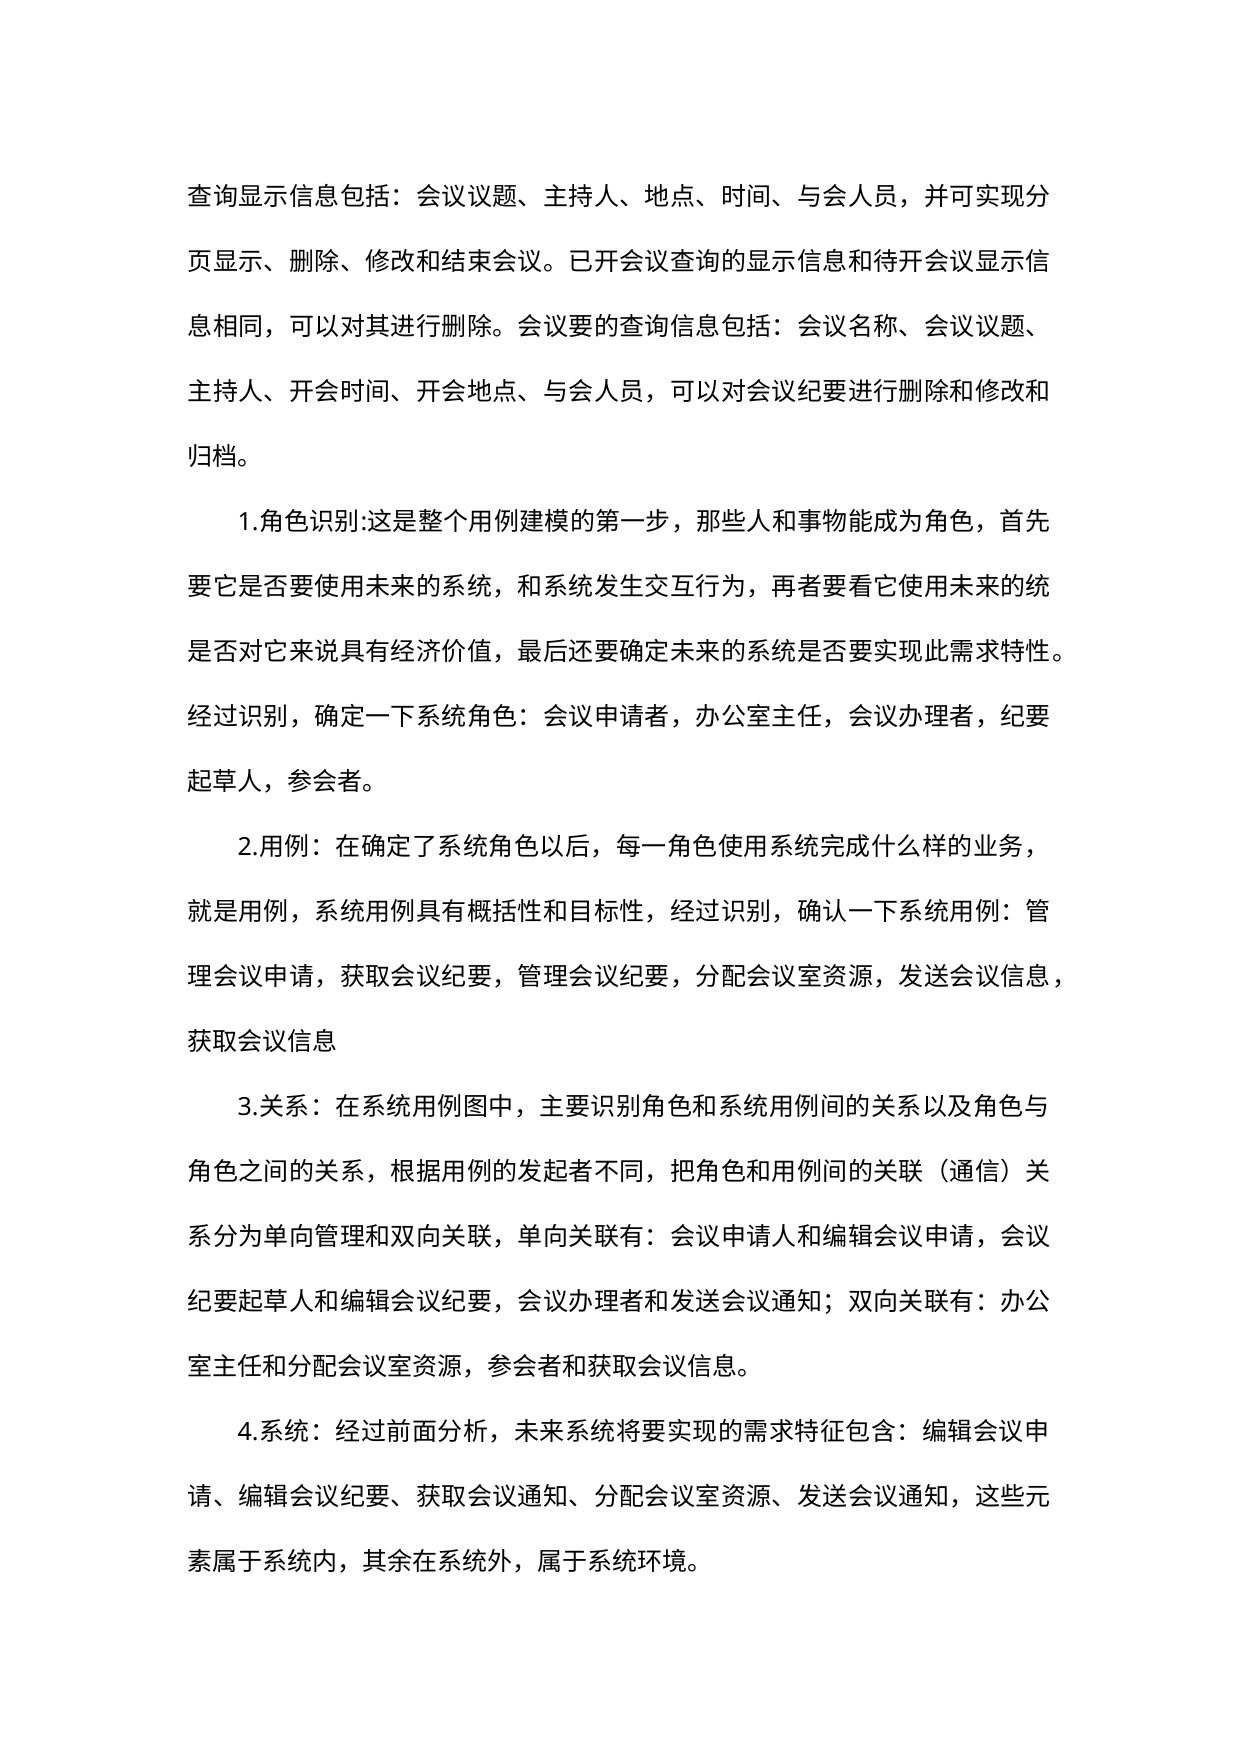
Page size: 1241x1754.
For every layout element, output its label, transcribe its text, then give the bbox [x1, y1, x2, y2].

text 2.用例：在确定了系统角色以后，每一角色使用系统完成什么样的业务，就是用例，系统用例具有概括性和目标性，经过识别，确认一下系统用例：管理会议申请，获取会议纪要，管理会议纪要，分配会议室资源，发送会议信息，获取会议信息 [187, 812, 1053, 1072]
text 4.系统：经过前面分析，未来系统将要实现的需求特征包含：编辑会议申请、编辑会议纪要、获取会议通知、分配会议室资源、发送会议通知，这些元素属于系统内，其余在系统外，属于系统环境。 [187, 1397, 1053, 1592]
text 3.关系：在系统用例图中，主要识别角色和系统用例间的关系以及角色与角色之间的关系，根据用例的发起者不同，把角色和用例间的关联（通信）关系分为单向管理和双向关联，单向关联有：会议申请人和编辑会议申请，会议纪要起草人和编辑会议纪要，会议办理者和发送会议通知；双向关联有：办公室主任和分配会议室资源，参会者和获取会议信息。 [187, 1072, 1053, 1397]
text 1.角色识别:这是整个用例建模的第一步，那些人和事物能成为角色，首先要它是否要使用未来的系统，和系统发生交互行为，再者要看它使用未来的统是否对它来说具有经济价值，最后还要确定未来的系统是否要实现此需求特性。经过识别，确定一下系统角色：会议申请者，办公室主任，会议办理者，纪要起草人，参会者。 [187, 487, 1053, 812]
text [187, 162, 1053, 487]
